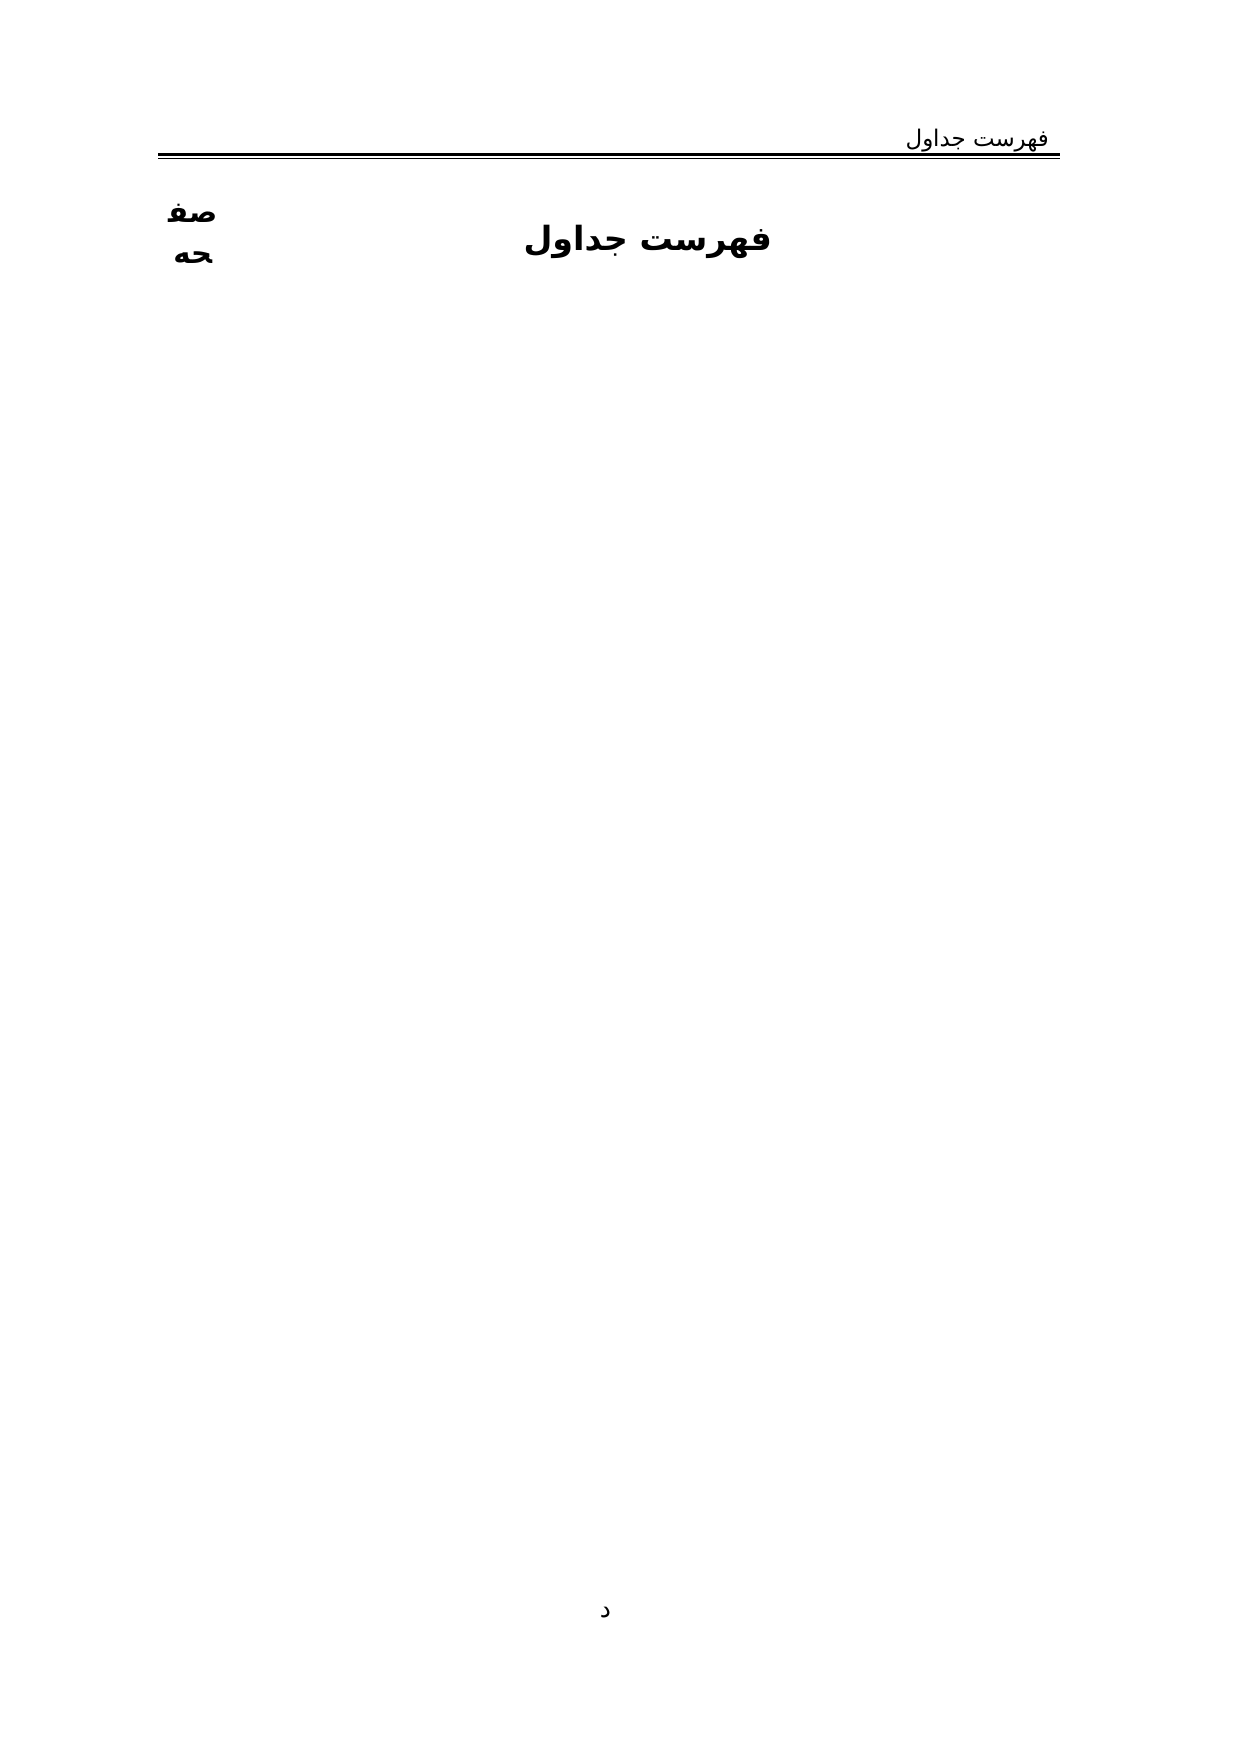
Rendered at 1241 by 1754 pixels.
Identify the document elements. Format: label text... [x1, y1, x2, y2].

table_header صفحه [150, 196, 235, 276]
table_header فهرست جداول [235, 196, 1060, 276]
